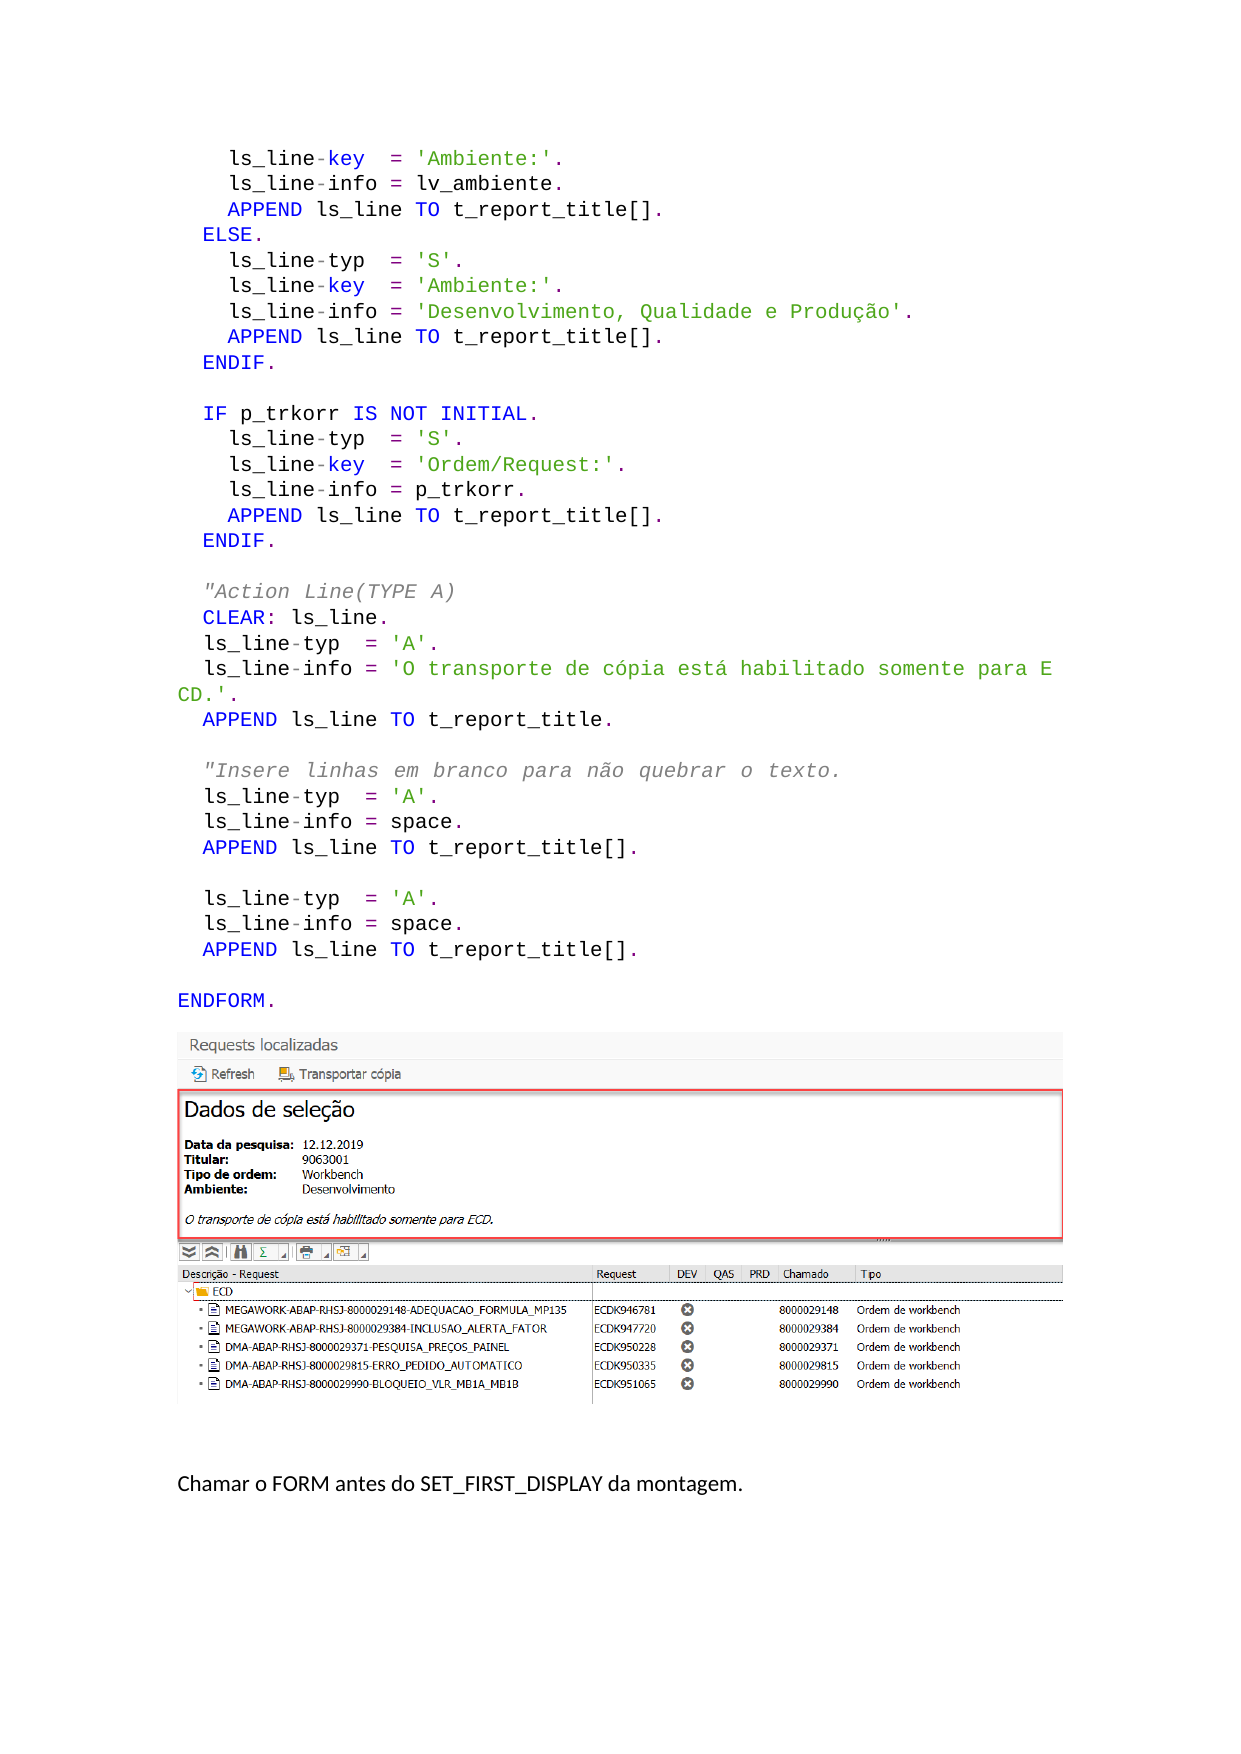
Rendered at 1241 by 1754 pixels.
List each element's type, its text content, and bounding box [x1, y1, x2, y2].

picture [177, 1032, 1063, 1404]
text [177, 148, 1063, 1013]
text Chamar o FORM antes do SET_FIRST_DISPLAY da montagem. [177, 1469, 1063, 1497]
